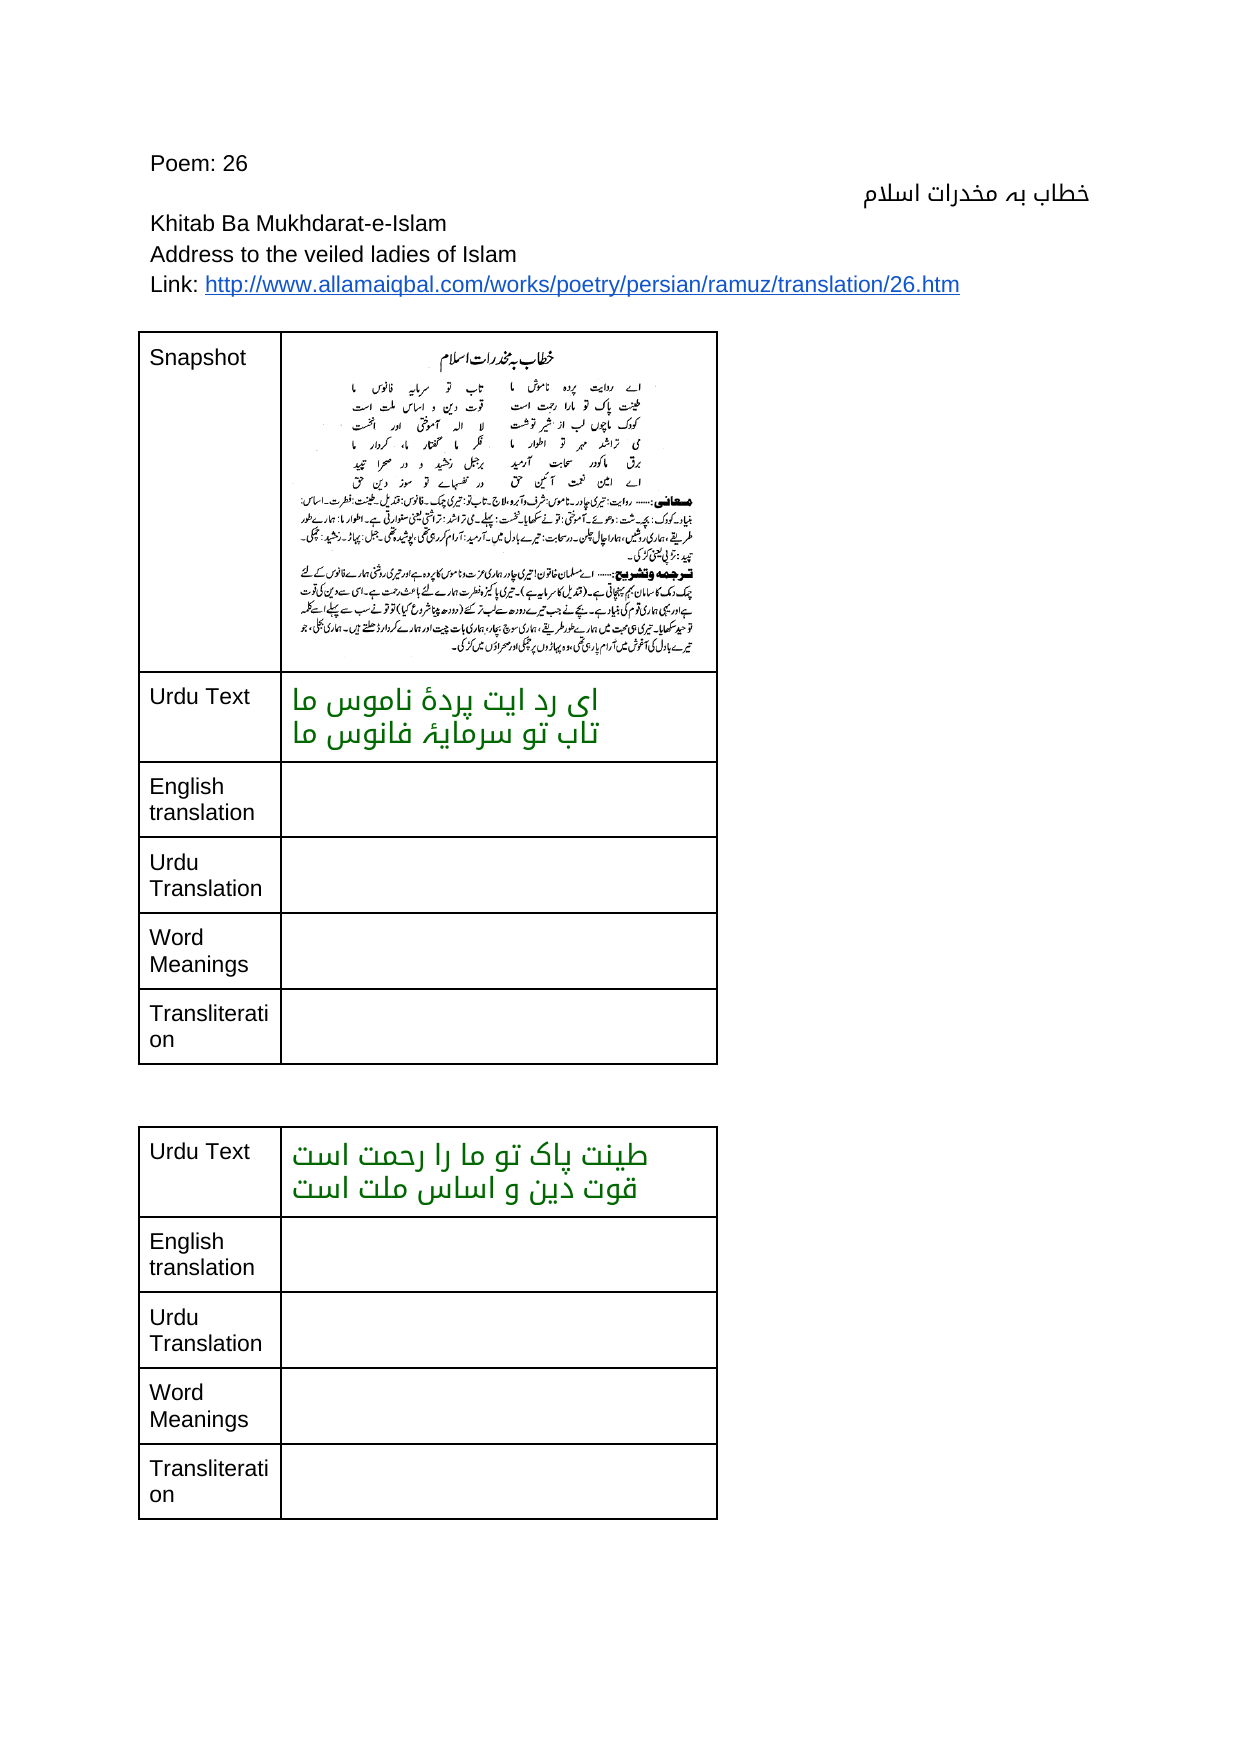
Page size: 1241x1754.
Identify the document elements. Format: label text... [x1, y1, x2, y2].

table_cell [282, 914, 716, 987]
table_cell Urdu Translation [140, 1293, 280, 1367]
table_cell ای رد ایت پردۂ ناموس ما تاب تو سرمایۂ فانوس ما [282, 673, 716, 761]
text خطاب بہ مخدرات اسلام [150, 180, 1090, 207]
table_header Urdu Text [140, 1128, 280, 1216]
table_cell English translation [140, 763, 280, 836]
table_cell [282, 1293, 716, 1367]
text Address to the veiled ladies of Islam [150, 241, 1090, 267]
table_header طینت پاک تو ما را رحمت است قوت دین و اساس ملت است [282, 1128, 716, 1216]
text Link: http://www.allamaiqbal.com/works/poetry/persian/ramuz/translation/26.htm [150, 271, 1090, 297]
table_cell English translation [140, 1218, 280, 1291]
table_cell Transliteration [140, 990, 280, 1063]
table_header [282, 333, 716, 671]
table_cell [282, 1445, 716, 1518]
text Poem: 26 [150, 150, 1090, 176]
picture [291, 343, 706, 657]
table_cell Urdu Text [140, 673, 280, 761]
table_header Snapshot [140, 333, 280, 671]
table_cell [282, 763, 716, 836]
table_cell Word Meanings [140, 1369, 280, 1442]
text Khitab Ba Mukhdarat-e-Islam [150, 210, 1090, 237]
table_cell Transliteration [140, 1445, 280, 1518]
table_cell [282, 838, 716, 912]
table_cell Urdu Translation [140, 838, 280, 912]
table_cell [282, 990, 716, 1063]
table_cell [282, 1369, 716, 1442]
table_cell Word Meanings [140, 914, 280, 987]
table_cell [282, 1218, 716, 1291]
